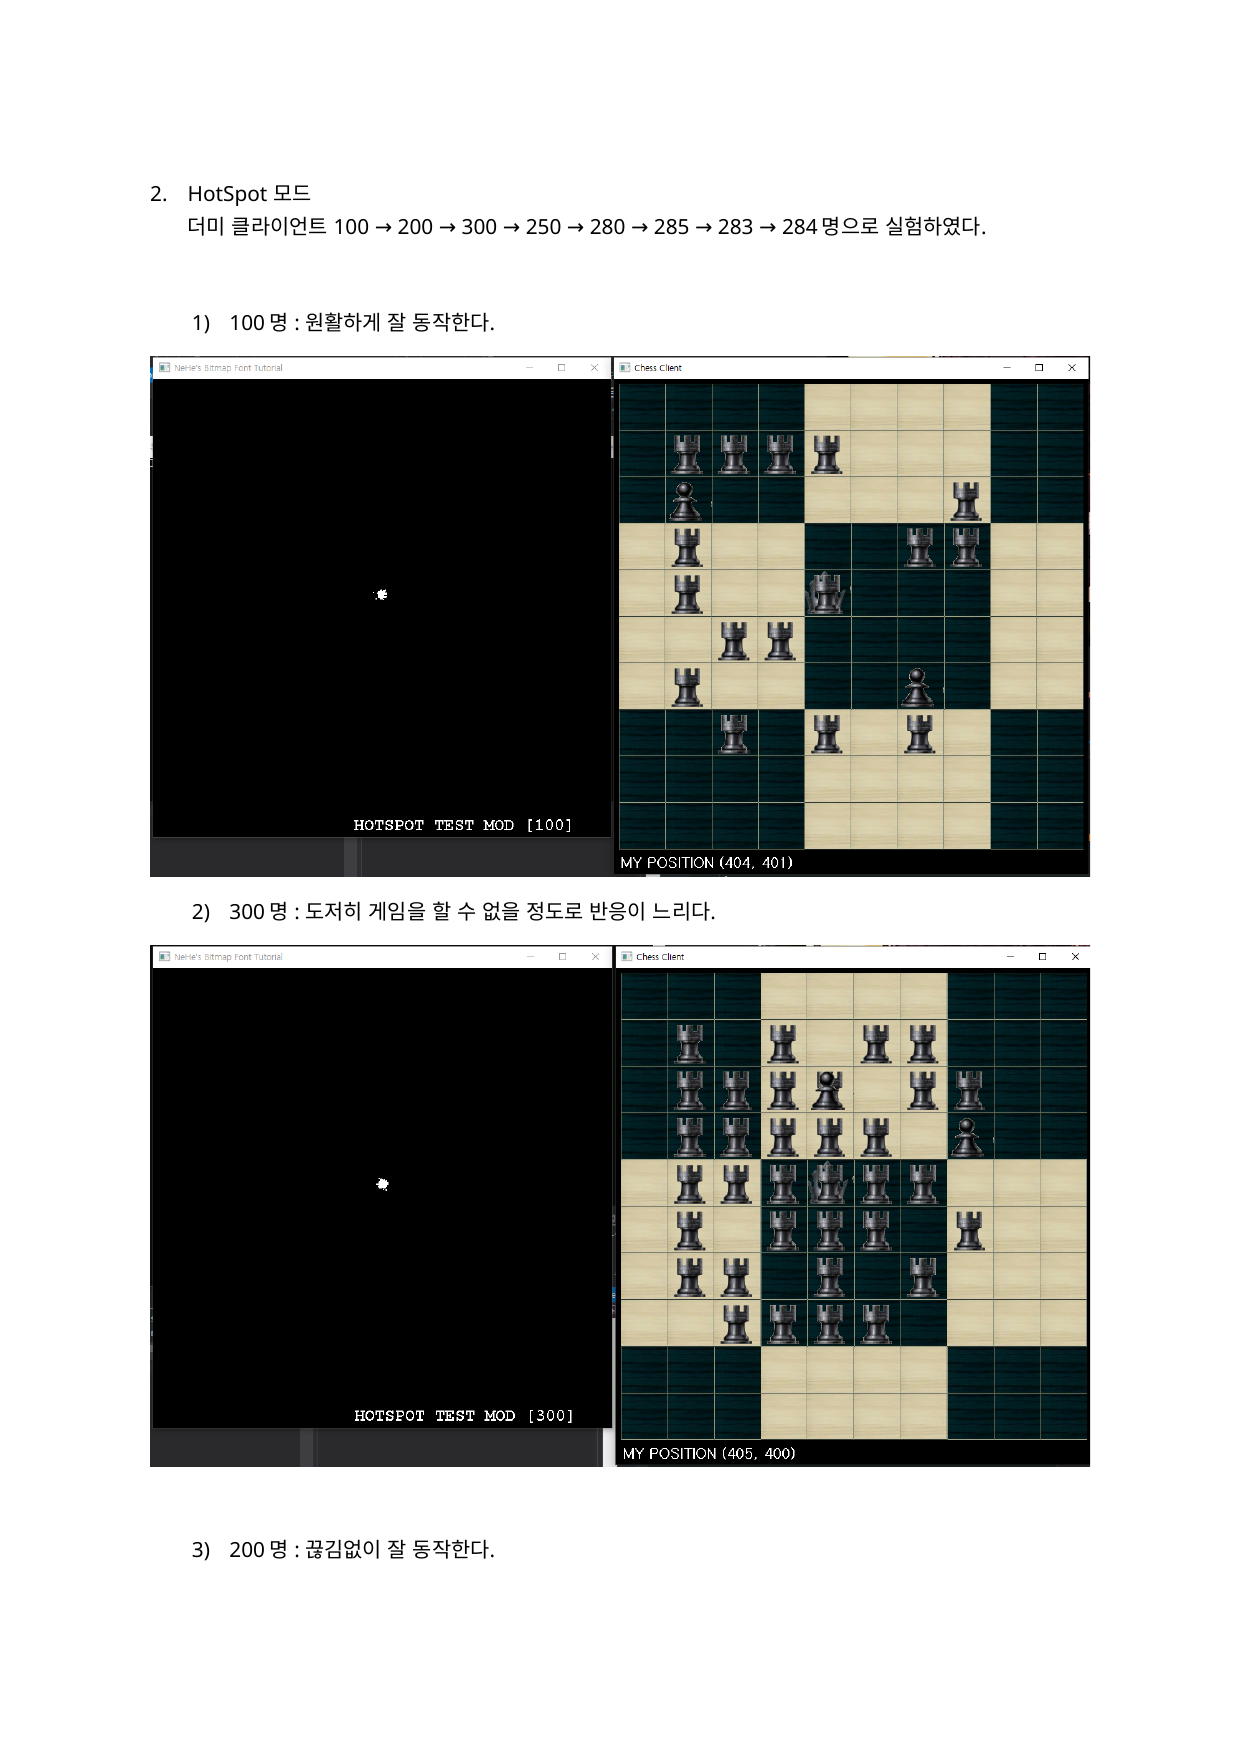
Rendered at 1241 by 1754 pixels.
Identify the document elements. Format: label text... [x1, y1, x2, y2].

list HotSpot 모드 더미 클라이언트 100 → 200 → 300 → 250 → 280 → 285 → 283 → 284명으로 실험하였다. [150, 177, 1090, 240]
list 100명 : 원활하게 잘 동작한다. [192, 307, 1090, 337]
list 200명 : 끊김없이 잘 동작한다. [192, 1533, 1090, 1563]
list 300명 : 도저히 게임을 할 수 없을 정도로 반응이 느리다. [192, 896, 1090, 926]
picture [150, 945, 1091, 1467]
picture [150, 356, 1091, 877]
